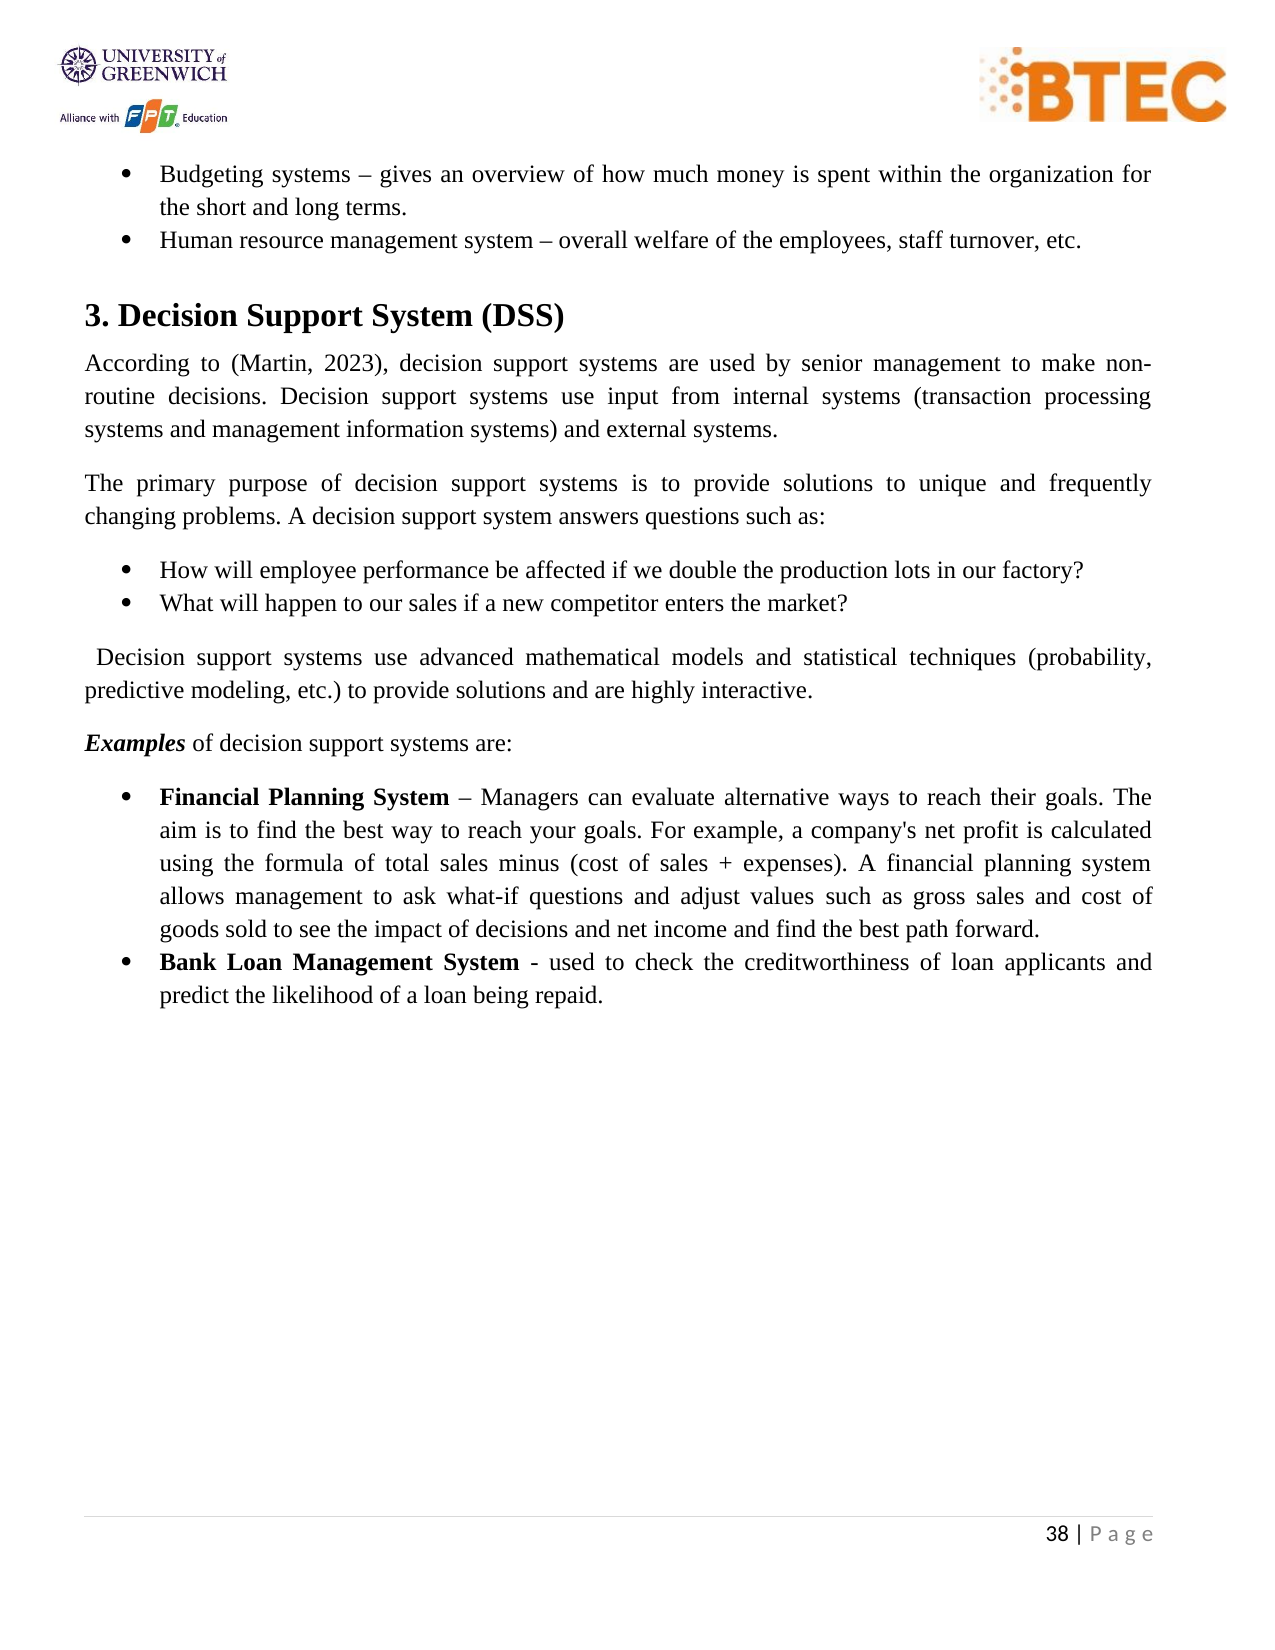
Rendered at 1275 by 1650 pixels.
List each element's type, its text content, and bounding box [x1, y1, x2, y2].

text According to , decision support systems are used by senior management to make non-routine decisions. Decision support systems use input from internal systems (transaction processing systems and management information systems) and external systems. [84, 348, 1153, 443]
text Examples of decision support systems are: [84, 728, 1153, 757]
subtitle 3. Decision Support System (DSS) [84, 296, 1153, 334]
list How will employee performance be affected if we double the production lots in our factory? [122, 555, 1153, 583]
picture [979, 47, 1227, 122]
list Financial Planning System – Managers can evaluate alternative ways to reach their goals. The aim is to find the best way to reach your goals. For example, a company's net profit is calculated using the formula of total sales minus (cost of sales + expenses). A financial planning system allows management to ask what-if questions and adjust values ​​such as gross sales and cost of goods sold to see the impact of decisions and net income and find the best path forward. [122, 782, 1153, 943]
list Human resource management system – overall welfare of the employees, staff turnover, etc. [122, 225, 1153, 254]
list Budgeting systems – gives an overview of how much money is spent within the organization for the short and long terms. [122, 159, 1153, 221]
picture [46, 32, 239, 144]
list What will happen to our sales if a new competitor enters the market? [122, 588, 1153, 617]
list Bank Loan Management System - used to check the creditworthiness of loan applicants and predict the likelihood of a loan being repaid. [122, 947, 1153, 1009]
text The primary purpose of decision support systems is to provide solutions to unique and frequently changing problems. A decision support system answers questions such as: [84, 468, 1153, 530]
text Decision support systems use advanced mathematical models and statistical techniques (probability, predictive modeling, etc.) to provide solutions and are highly interactive. [84, 642, 1153, 703]
